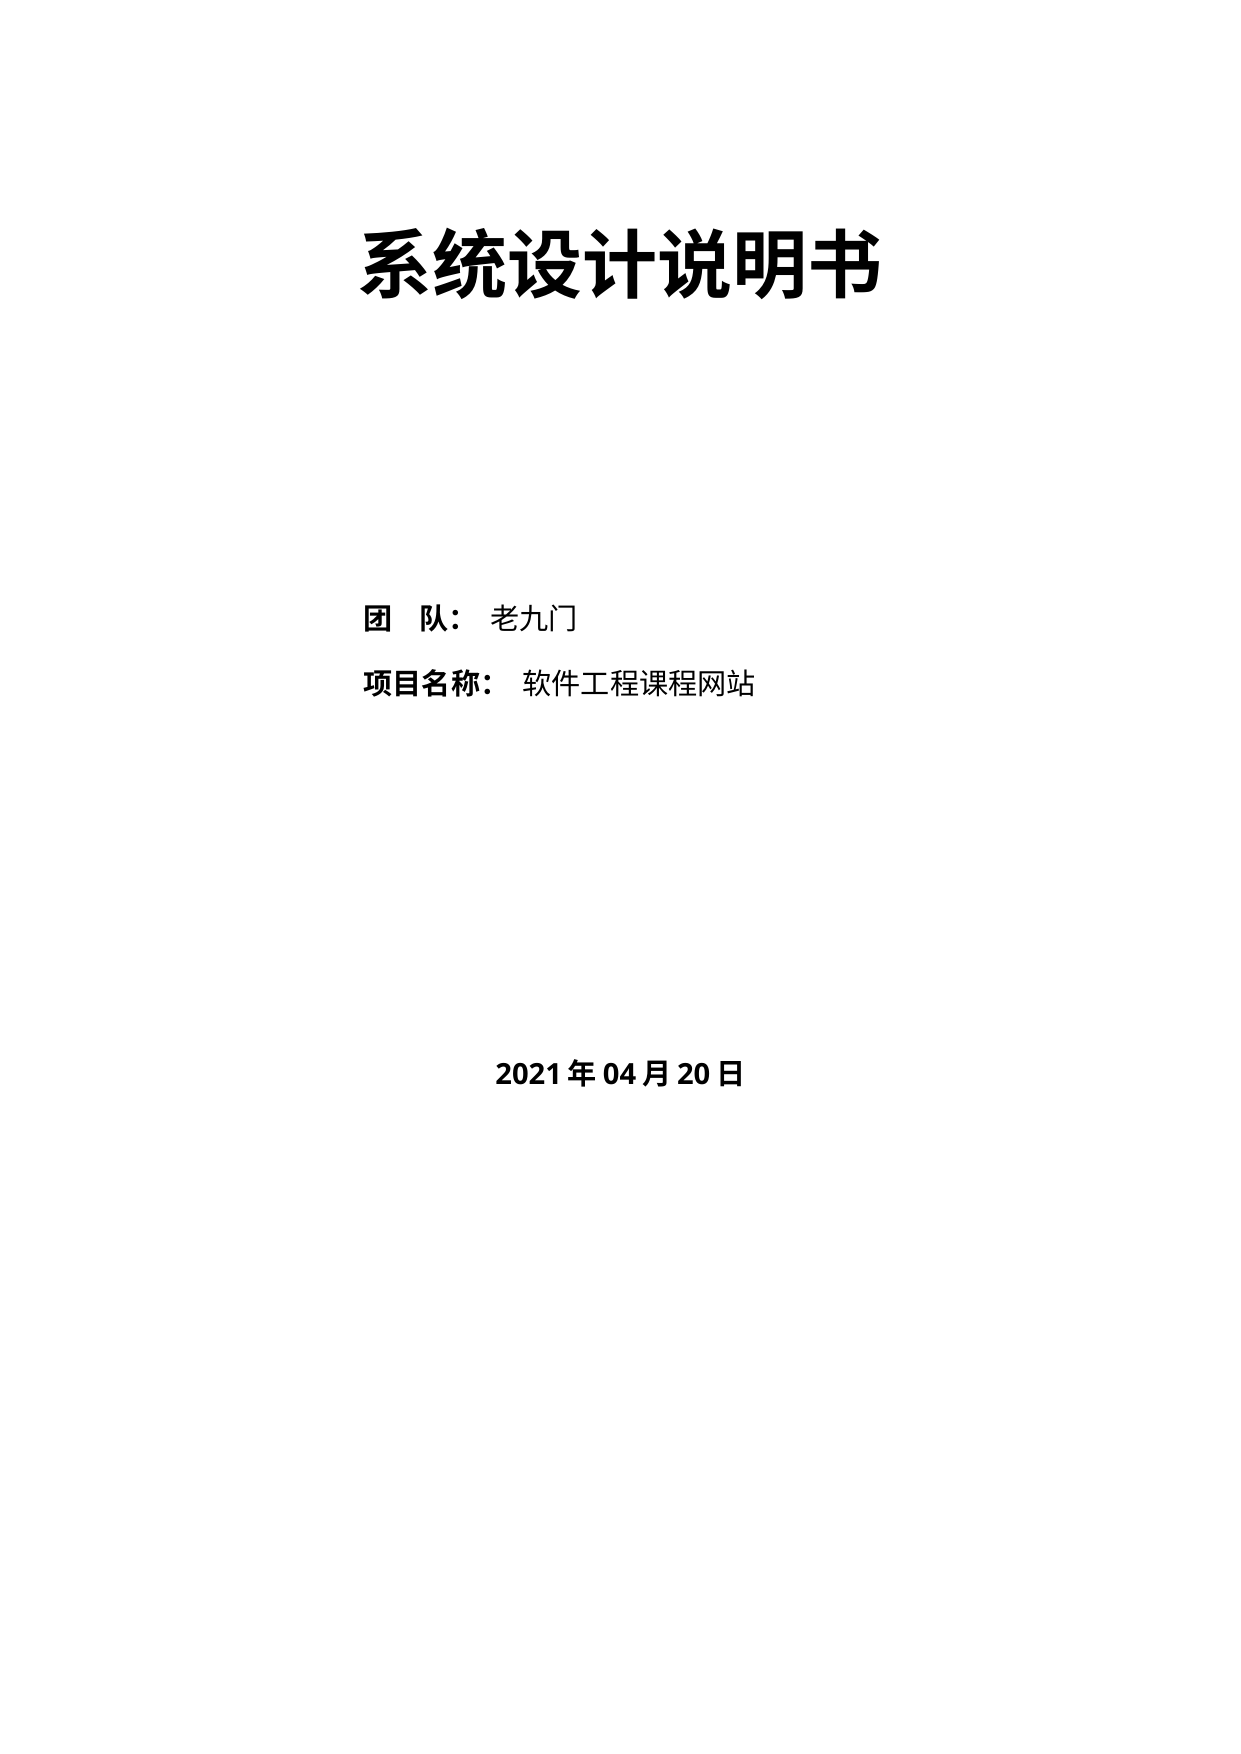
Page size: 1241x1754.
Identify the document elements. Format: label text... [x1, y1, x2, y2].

text 项目名称： 软件工程课程网站 [187, 649, 1053, 714]
text 2021年04月20日 [187, 1039, 1053, 1104]
text 团 队： 老九门 [187, 584, 1053, 649]
text 系统设计说明书 [187, 194, 1053, 324]
